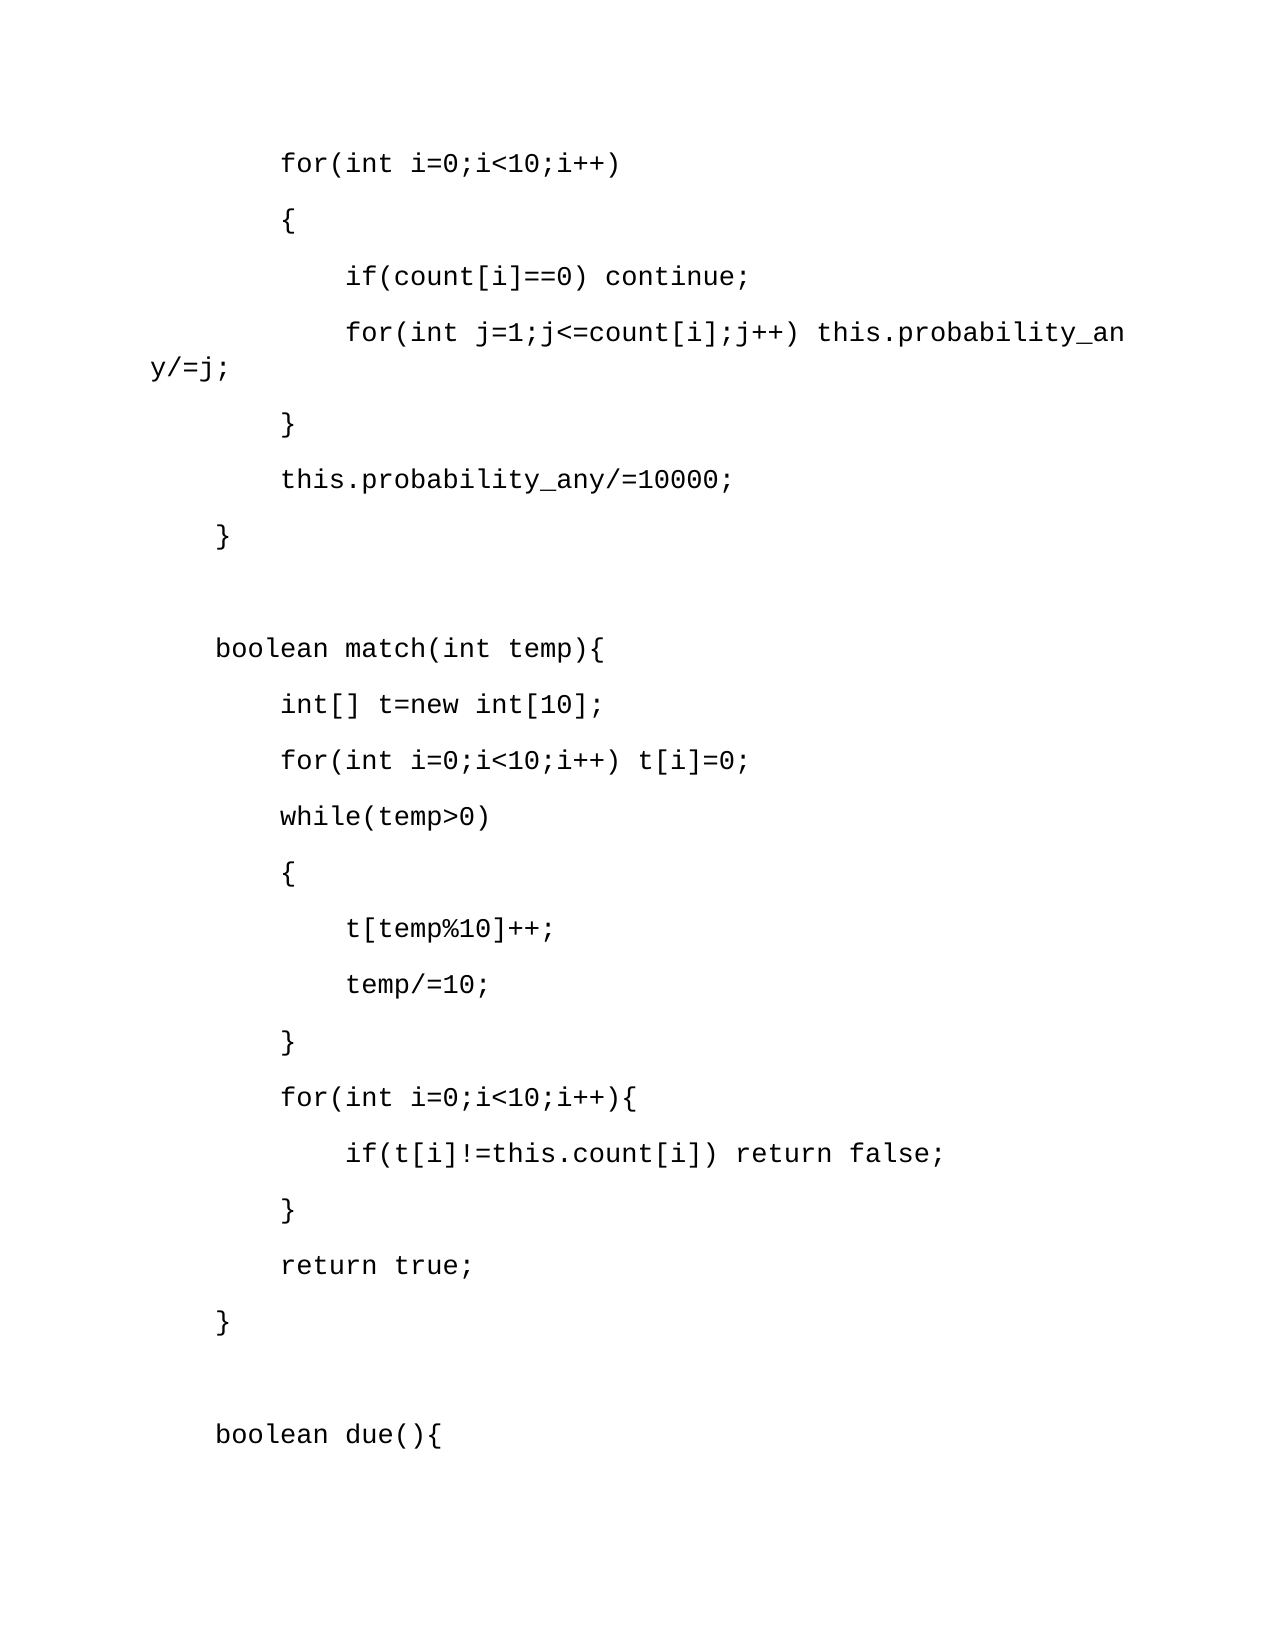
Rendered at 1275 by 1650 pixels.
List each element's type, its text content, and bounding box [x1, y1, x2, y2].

text for(int i=0;i<10;i++) [150, 150, 1125, 181]
text { [150, 859, 1125, 890]
text } [150, 1027, 1125, 1058]
text } [150, 410, 1125, 441]
text } [150, 1308, 1125, 1339]
text return true; [150, 1252, 1125, 1283]
text } [150, 1196, 1125, 1227]
text t[temp%10]++; [150, 915, 1125, 946]
text } [150, 522, 1125, 553]
text for(int i=0;i<10;i++) t[i]=0; [150, 747, 1125, 777]
text boolean match(int temp){ [150, 634, 1125, 665]
text while(temp>0) [150, 803, 1125, 834]
text temp/=10; [150, 971, 1125, 1002]
text for(int i=0;i<10;i++){ [150, 1084, 1125, 1114]
text if(t[i]!=this.count[i]) return false; [150, 1140, 1125, 1171]
text { [150, 206, 1125, 237]
text if(count[i]==0) continue; [150, 262, 1125, 293]
text int[] t=new int[10]; [150, 691, 1125, 721]
text this.probability_any/=10000; [150, 466, 1125, 497]
text boolean due(){ [150, 1421, 1125, 1451]
text for(int j=1;j<=count[i];j++) this.probability_any/=j; [150, 318, 1125, 384]
